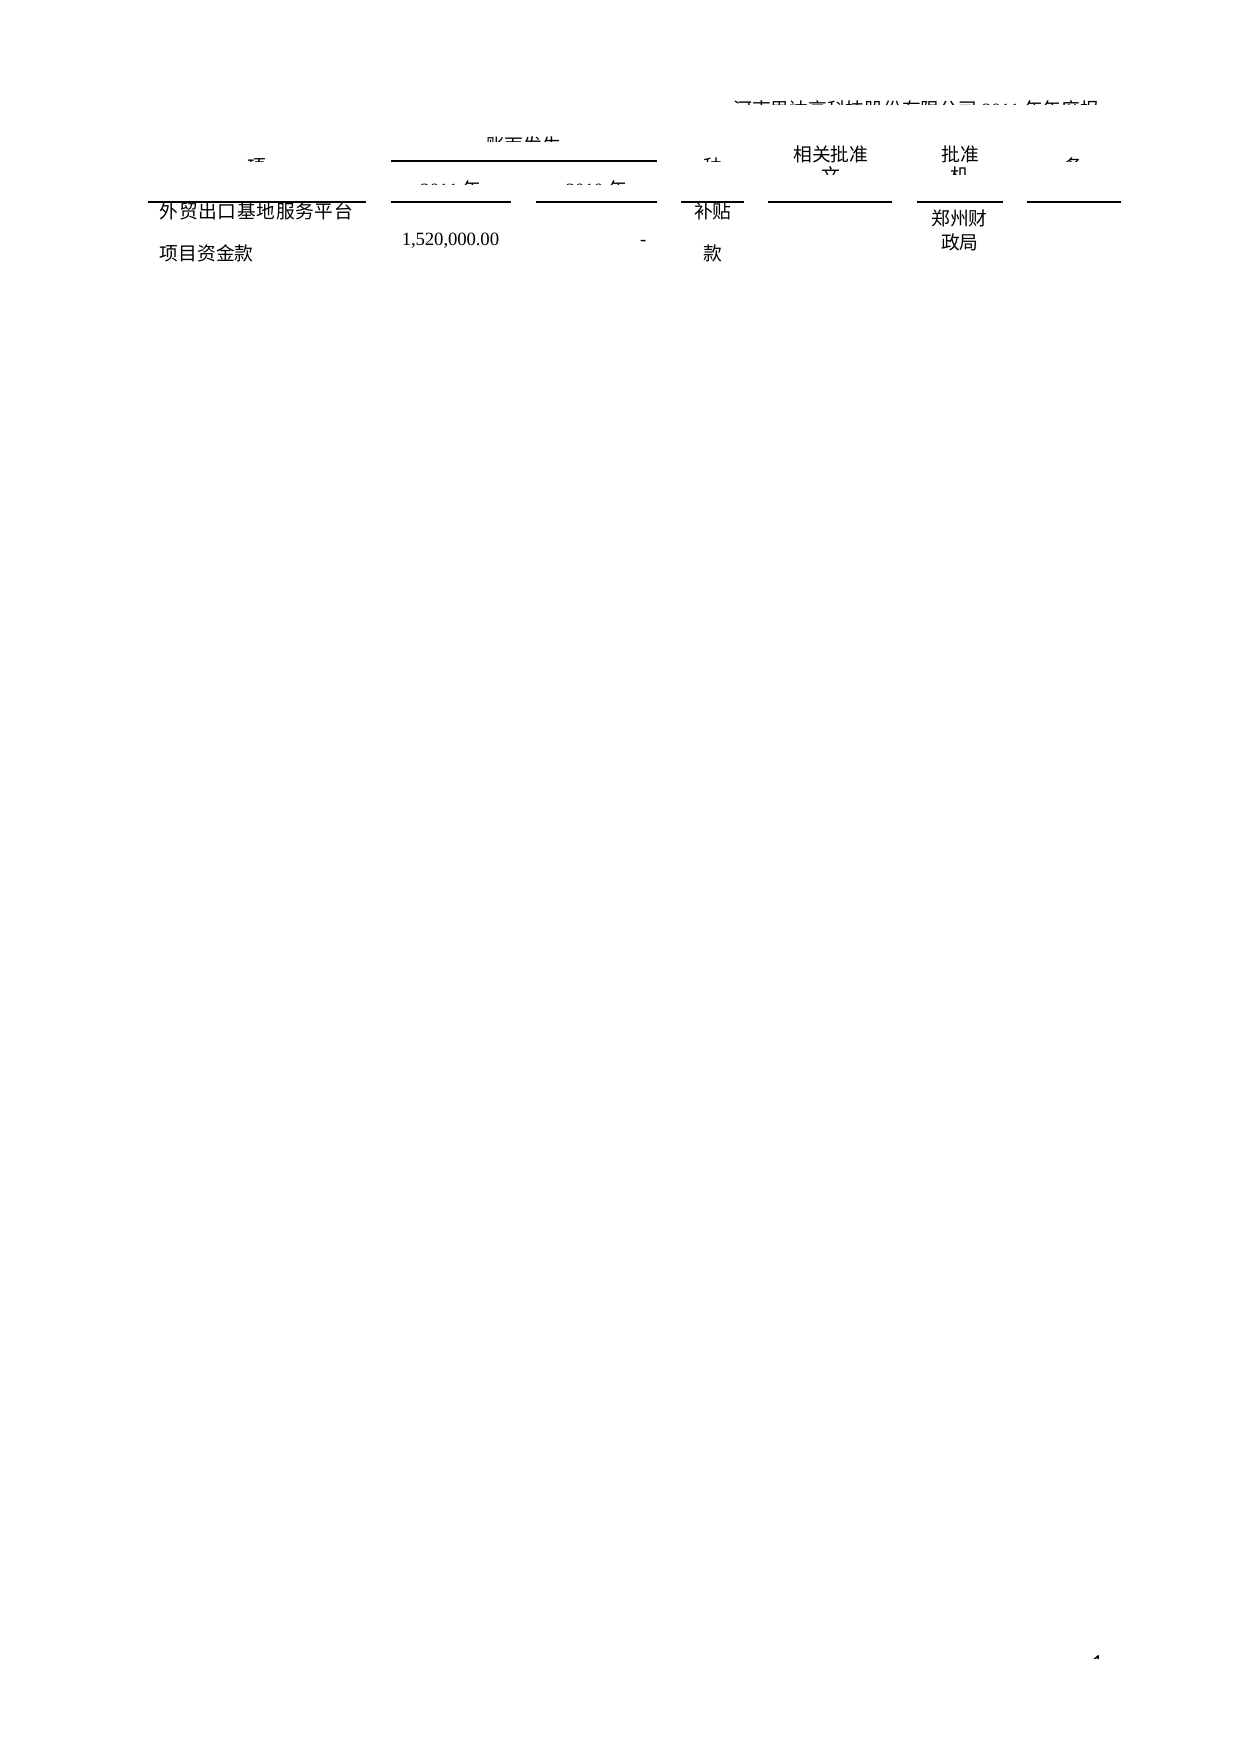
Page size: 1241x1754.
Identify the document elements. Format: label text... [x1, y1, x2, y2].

text 外贸出口基地服务平台 补贴 [159, 202, 733, 222]
text 郑州财 政局 [931, 206, 990, 254]
text 项目资金款 1,520,000.00 - 款 [159, 222, 733, 251]
